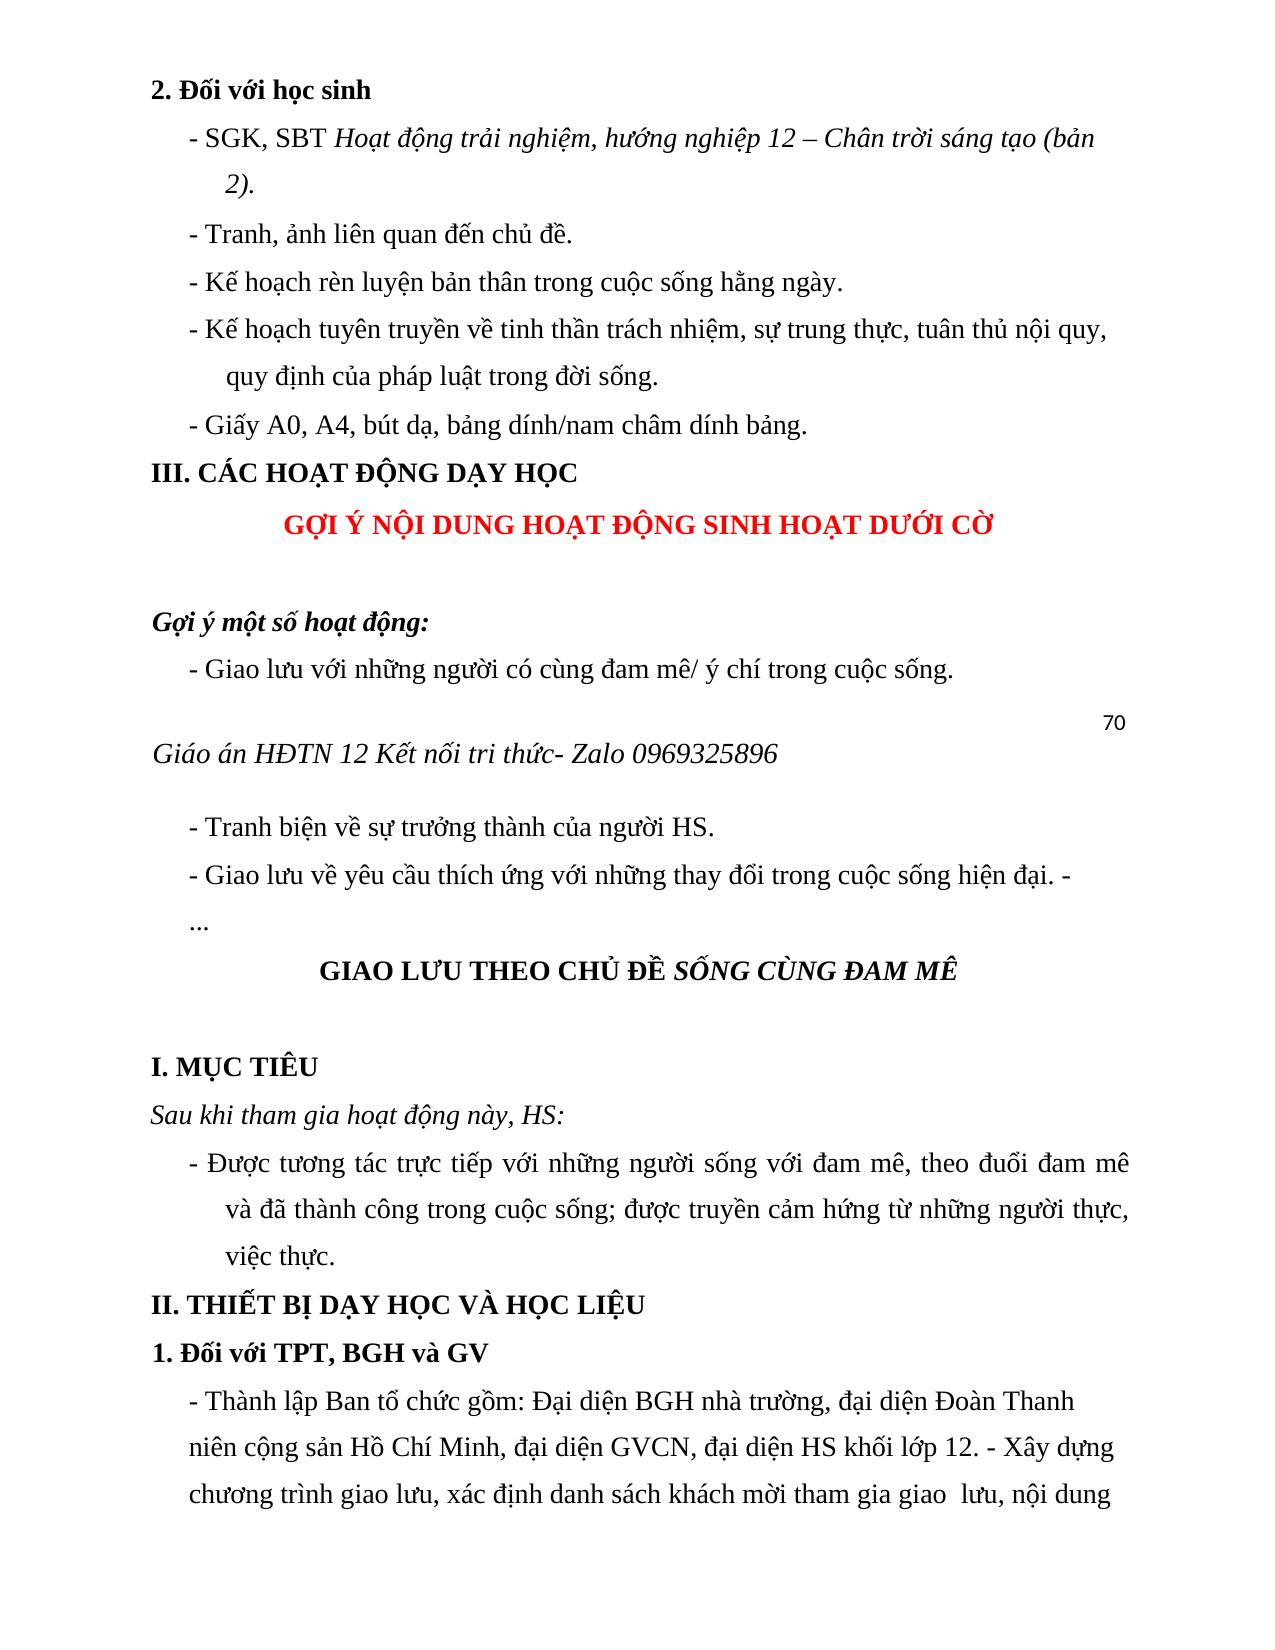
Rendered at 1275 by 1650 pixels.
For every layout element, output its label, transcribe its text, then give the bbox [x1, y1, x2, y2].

text - Kế hoạch rèn luyện bản thân trong cuộc sống hằng ngày. [188, 264, 1172, 297]
text - Tranh biện về sự trưởng thành của người HS. [188, 810, 1172, 842]
text Gợi ý một số hoạt động: [152, 605, 1172, 637]
text - Kế hoạch tuyên truyền về tinh thần trách nhiệm, sự trung thực, tuân thủ nội quy, quy định của pháp luật trong đời sống. [188, 312, 1131, 391]
text 70 [131, 708, 1125, 736]
text - Giấy A0, A4, bút dạ, bảng dính/nam châm dính bảng. [188, 408, 1172, 441]
text Sau khi tham gia hoạt động này, HS: [150, 1098, 1172, 1131]
text Giáo án HĐTN 12 Kết nối tri thức- Zalo 0969325896 [152, 736, 1172, 769]
text GIAO LƯU THEO CHỦ ĐỀ SỐNG CÙNG ĐAM MÊ [319, 954, 1172, 986]
text - Được tương tác trực tiếp với những người sống với đam mê, theo đuổi đam mê và đã thành công trong cuộc sống; được truyền cảm hứng từ những người thực, việc thực. [188, 1146, 1131, 1271]
text II. THIẾT BỊ DẠY HỌC VÀ HỌC LIỆU [151, 1288, 1172, 1321]
text I. MỤC TIÊU [151, 1050, 1172, 1083]
text - SGK, SBT Hoạt động trải nghiệm, hướng nghiệp 12 – Chân trời sáng tạo (bản 2). [188, 121, 1132, 199]
text - Tranh, ảnh liên quan đến chủ đề. [188, 217, 1172, 249]
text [188, 1384, 1131, 1509]
text - Giao lưu về yêu cầu thích ứng với những thay đổi trong cuộc sống hiện đại. - ... [188, 858, 1076, 937]
text 2. Đối với học sinh [151, 73, 1172, 105]
text GỢI Ý NỘI DUNG HOẠT ĐỘNG SINH HOẠT DƯỚI CỜ [283, 508, 1172, 541]
text 1. Đối với TPT, BGH và GV [152, 1336, 1172, 1369]
text III. CÁC HOẠT ĐỘNG DẠY HỌC [151, 456, 1172, 489]
text - Giao lưu với những người có cùng đam mê/ ý chí trong cuộc sống. [188, 653, 1172, 685]
